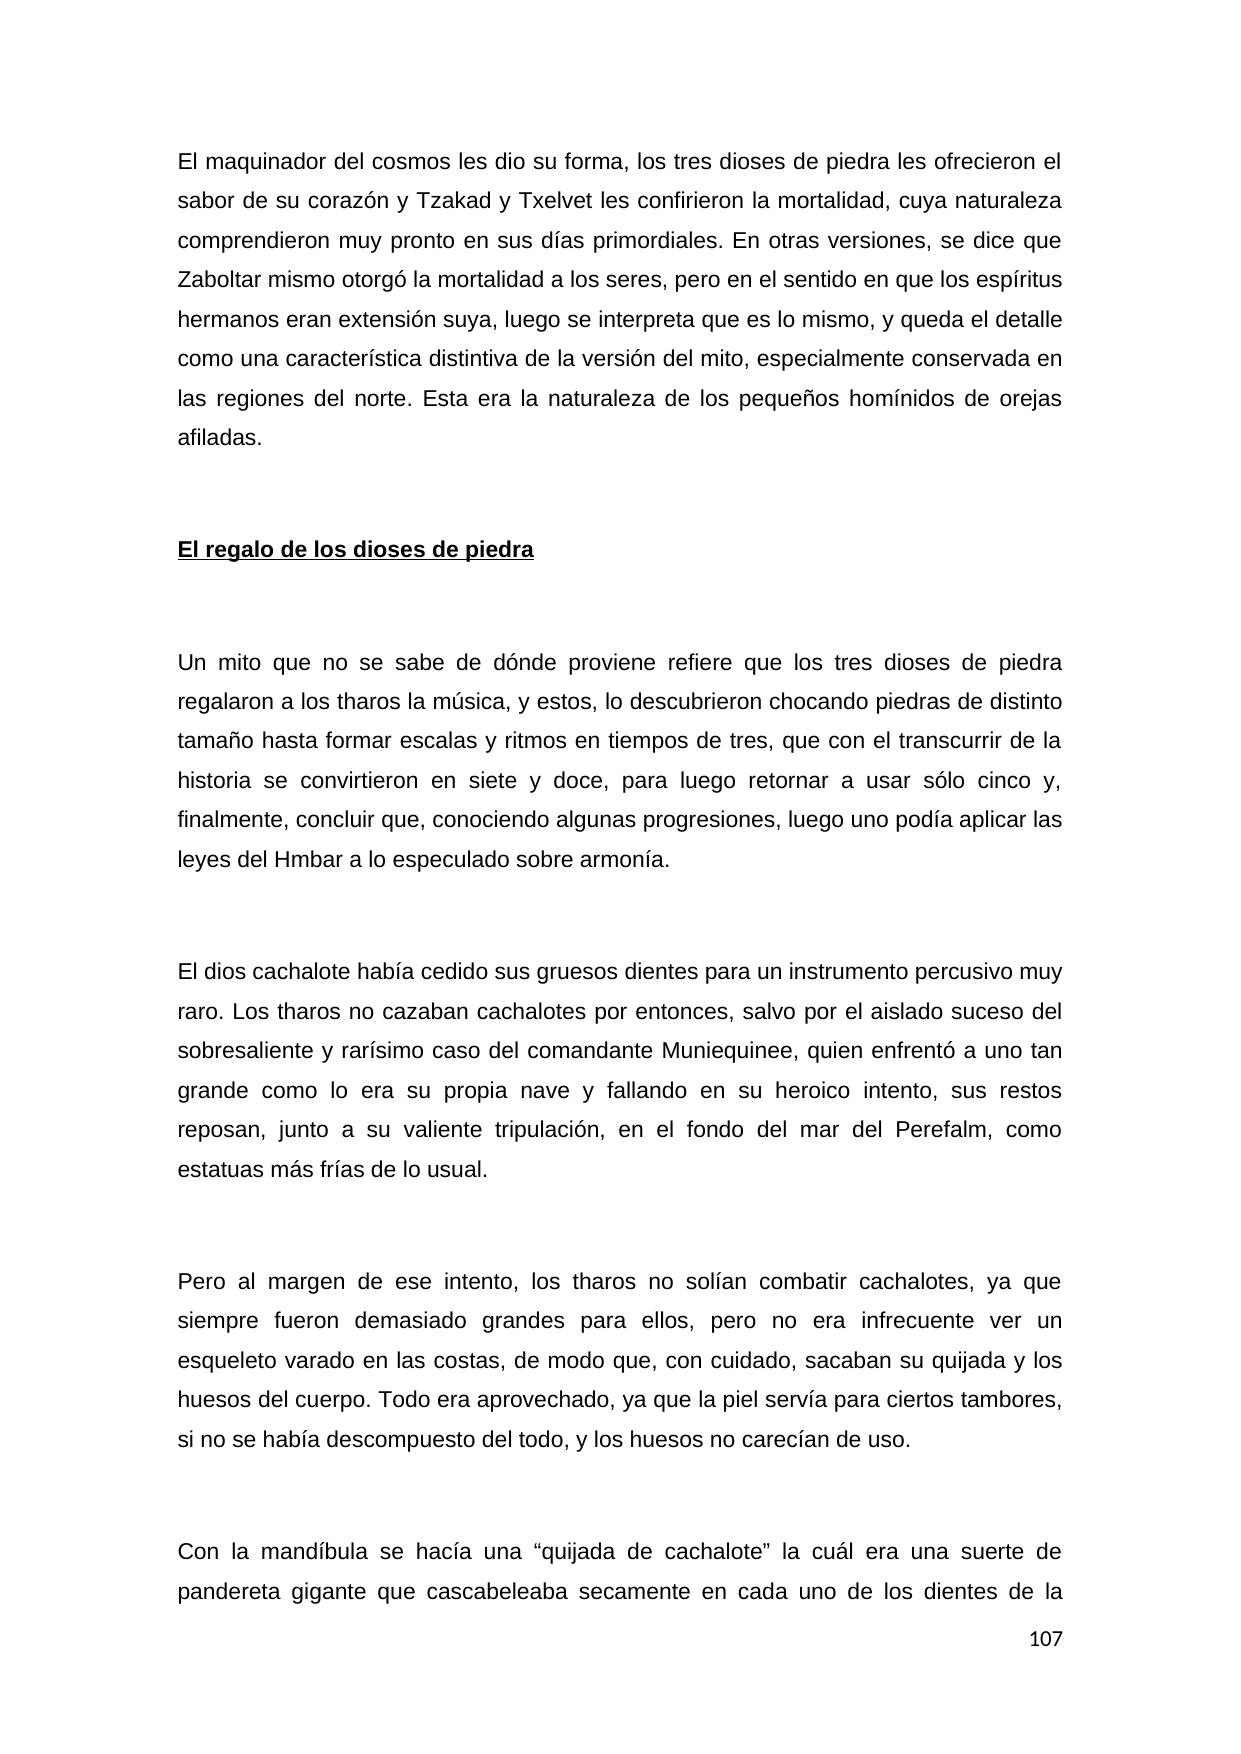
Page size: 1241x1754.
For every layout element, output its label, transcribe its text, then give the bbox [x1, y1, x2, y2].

text Pero al margen de ese intento, los tharos no solían combatir cachalotes, ya que siempre fueron demasiado grandes para ellos, pero no era infrecuente ver un esqueleto varado en las costas, de modo que, con cuidado, sacaban su quijada y los huesos del cuerpo. Todo era aprovechado, ya que la piel servía para ciertos tambores, si no se había descompuesto del todo, y los huesos no carecían de uso. [177, 1268, 1063, 1452]
text El regalo de los dioses de piedra [177, 536, 1063, 563]
text El maquinador del cosmos les dio su forma, los tres dioses de piedra les ofrecieron el sabor de su corazón y Tzakad y Txelvet les confirieron la mortalidad, cuya naturaleza comprendieron muy pronto en sus días primordiales. En otras versiones, se dice que Zaboltar mismo otorgó la mortalidad a los seres, pero en el sentido en que los espíritus hermanos eran extensión suya, luego se interpreta que es lo mismo, y queda el detalle como una característica distintiva de la versión del mito, especialmente conservada en las regiones del norte. Esta era la naturaleza de los pequeños homínidos de orejas afiladas. [177, 148, 1063, 450]
text Un mito que no se sabe de dónde proviene refiere que los tres dioses de piedra regalaron a los tharos la música, y estos, lo descubrieron chocando piedras de distinto tamaño hasta formar escalas y ritmos en tiempos de tres, que con el transcurrir de la historia se convirtieron en siete y doce, para luego retornar a usar sólo cinco y, finalmente, concluir que, conociendo algunas progresiones, luego uno podía aplicar las leyes del Hmbar a lo especulado sobre armonía. [177, 648, 1063, 872]
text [177, 1538, 1063, 1604]
text El dios cachalote había cedido sus gruesos dientes para un instrumento percusivo muy raro. Los tharos no cazaban cachalotes por entonces, salvo por el aislado suceso del sobresaliente y rarísimo caso del comandante Muniequinee, quien enfrentó a uno tan grande como lo era su propia nave y fallando en su heroico intento, sus restos reposan, junto a su valiente tripulación, en el fondo del mar del Perefalm, como estatuas más frías de lo usual. [177, 958, 1063, 1182]
